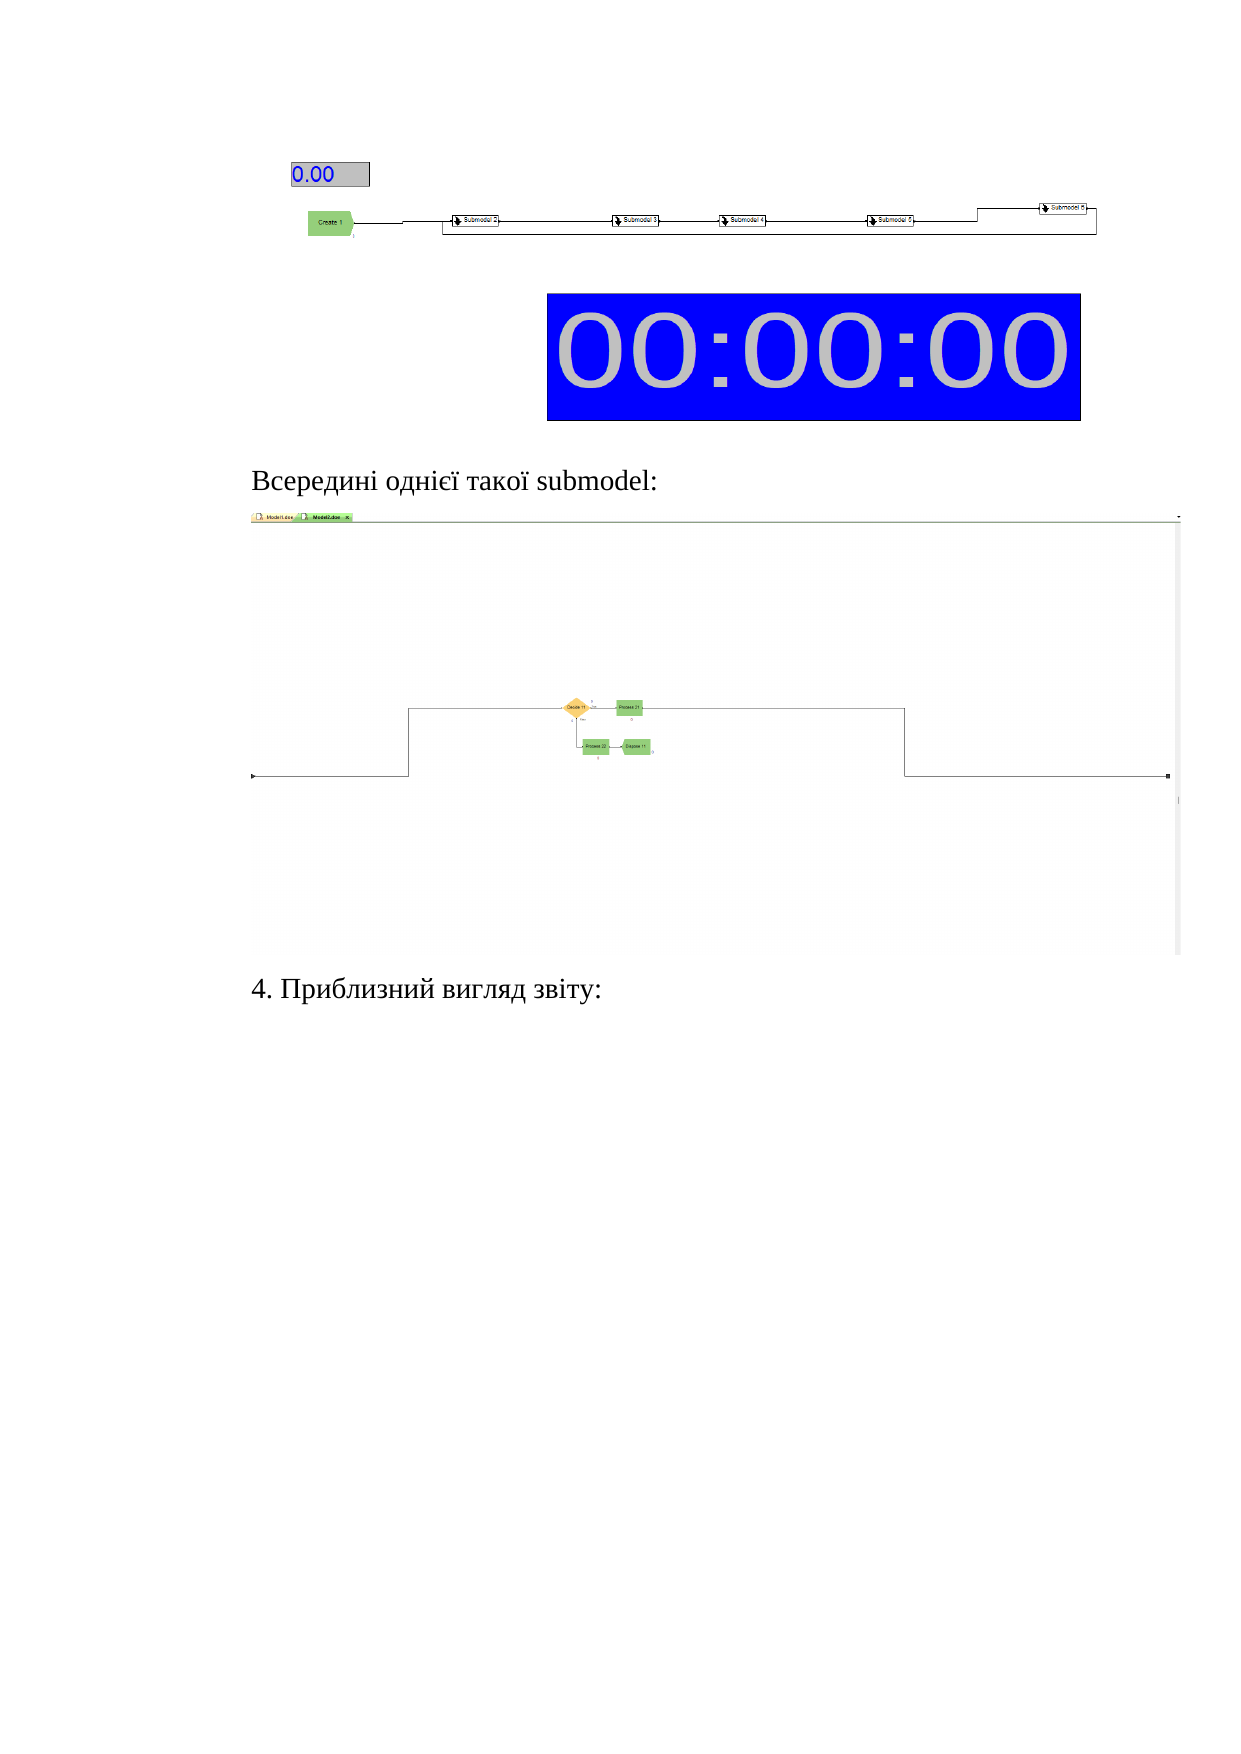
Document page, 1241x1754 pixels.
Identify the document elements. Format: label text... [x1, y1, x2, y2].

picture [251, 513, 1181, 955]
text 4. Приблизний вигляд звіту: [177, 971, 1152, 1004]
text Всередині однієї такої submodel: [177, 463, 1152, 497]
picture [251, 118, 1180, 447]
